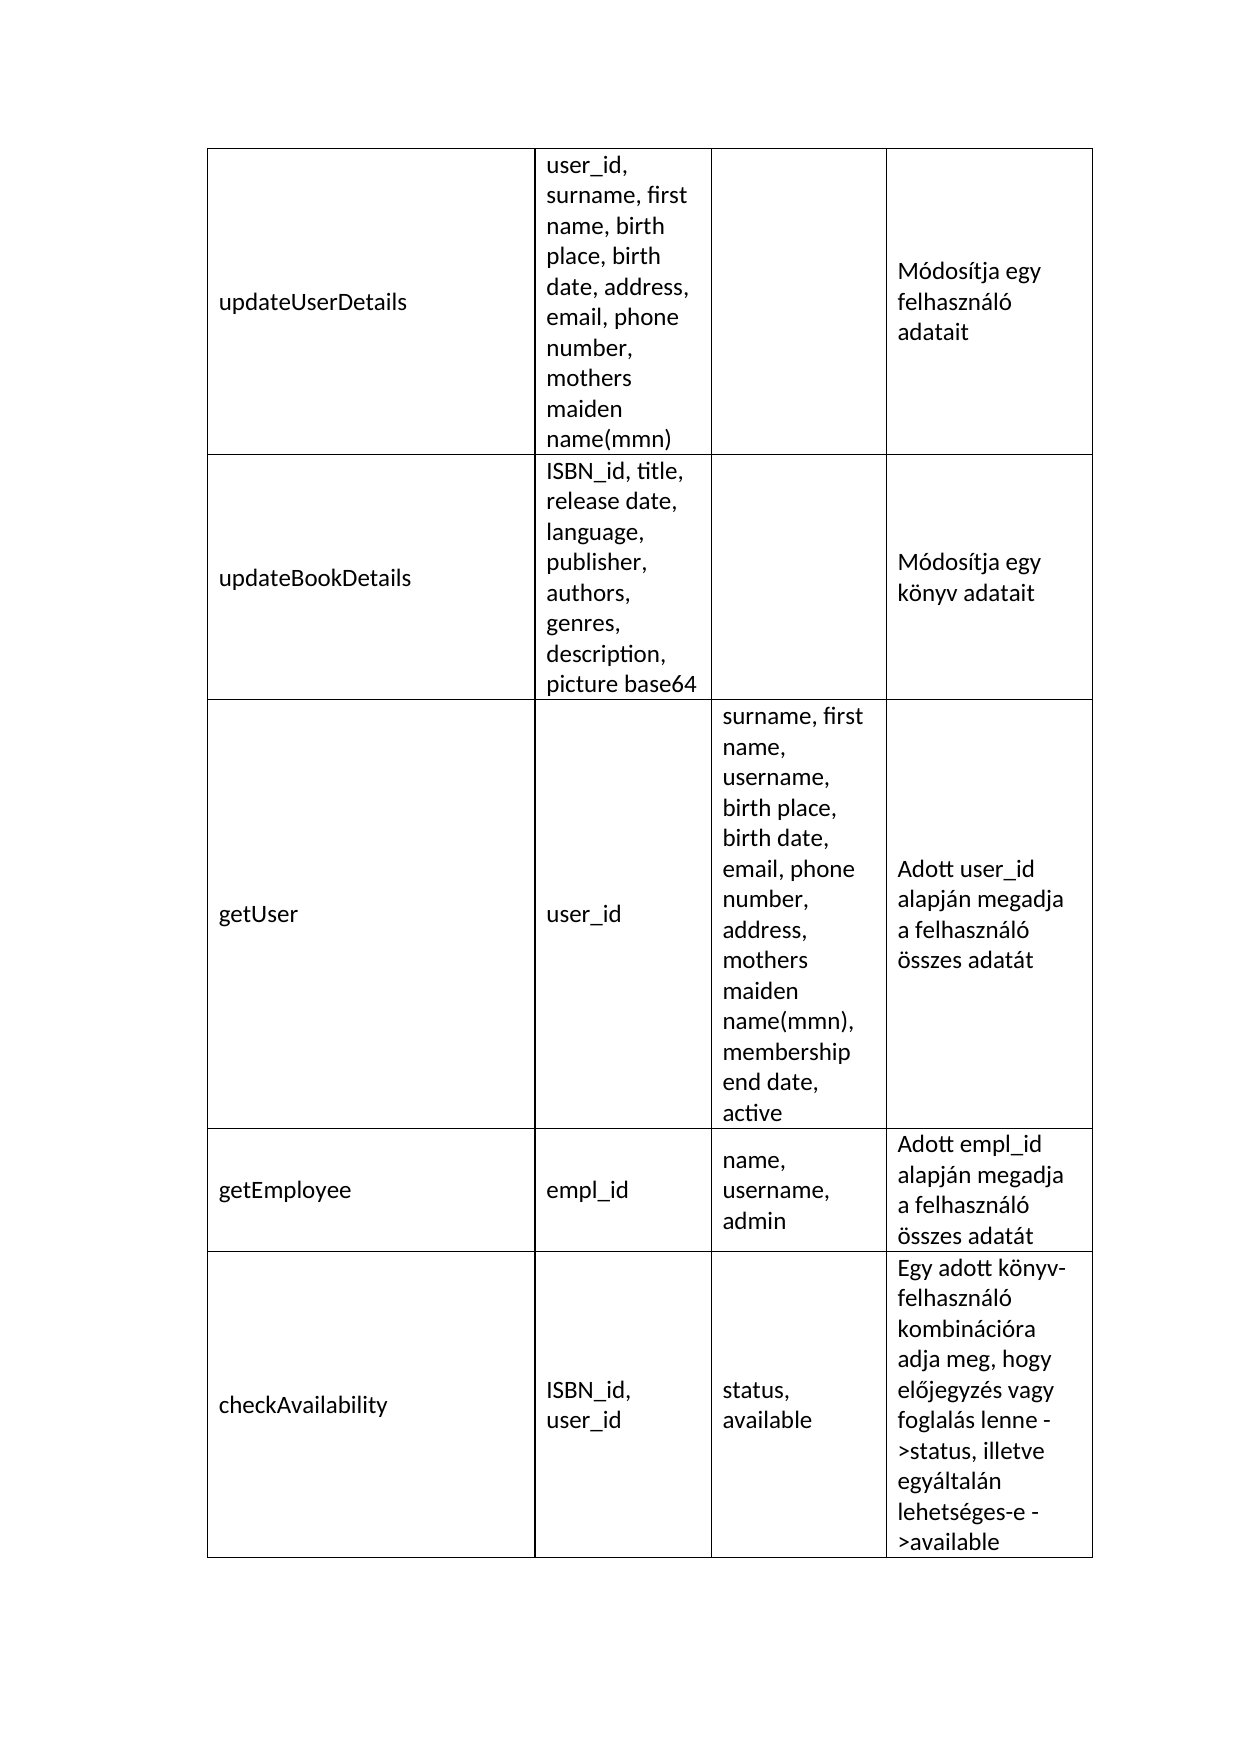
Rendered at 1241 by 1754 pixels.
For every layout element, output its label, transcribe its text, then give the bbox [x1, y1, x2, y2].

table_cell getUser [208, 700, 534, 1127]
table_cell user_id [536, 700, 711, 1127]
table_cell ISBN_id, user_id [536, 1252, 711, 1557]
table_cell status, available [712, 1252, 886, 1557]
table_cell updateUserDetails [208, 149, 534, 454]
table_cell checkAvailability [208, 1252, 534, 1557]
table_cell [712, 455, 886, 699]
table_cell surname, first name, username, birth place, birth date, email, phone number, address, mothers maiden name(mmn), membership end date, active [712, 700, 886, 1127]
table_cell Módosítja egy felhasználó adatait [887, 149, 1092, 454]
table_cell [712, 149, 886, 454]
table_cell Adott user_id alapján megadja a felhasználó összes adatát [887, 700, 1092, 1127]
table_cell Egy adott könyv-felhasználó kombinációra adja meg, hogy előjegyzés vagy foglalás lenne ->status, illetve egyáltalán lehetséges-e ->available [887, 1252, 1092, 1557]
table_cell getEmployee [208, 1129, 534, 1251]
table_cell empl_id [536, 1129, 711, 1251]
table_cell updateBookDetails [208, 455, 534, 699]
table_cell ISBN_id, title, release date, language, publisher, authors, genres, description, picture base64 [536, 455, 711, 699]
table_cell Adott empl_id alapján megadja a felhasználó összes adatát [887, 1129, 1092, 1251]
table_cell Módosítja egy könyv adatait [887, 455, 1092, 699]
table_cell user_id, surname, first name, birth place, birth date, address, email, phone number, mothers maiden name(mmn) [536, 149, 711, 454]
table_cell name, username, admin [712, 1129, 886, 1251]
